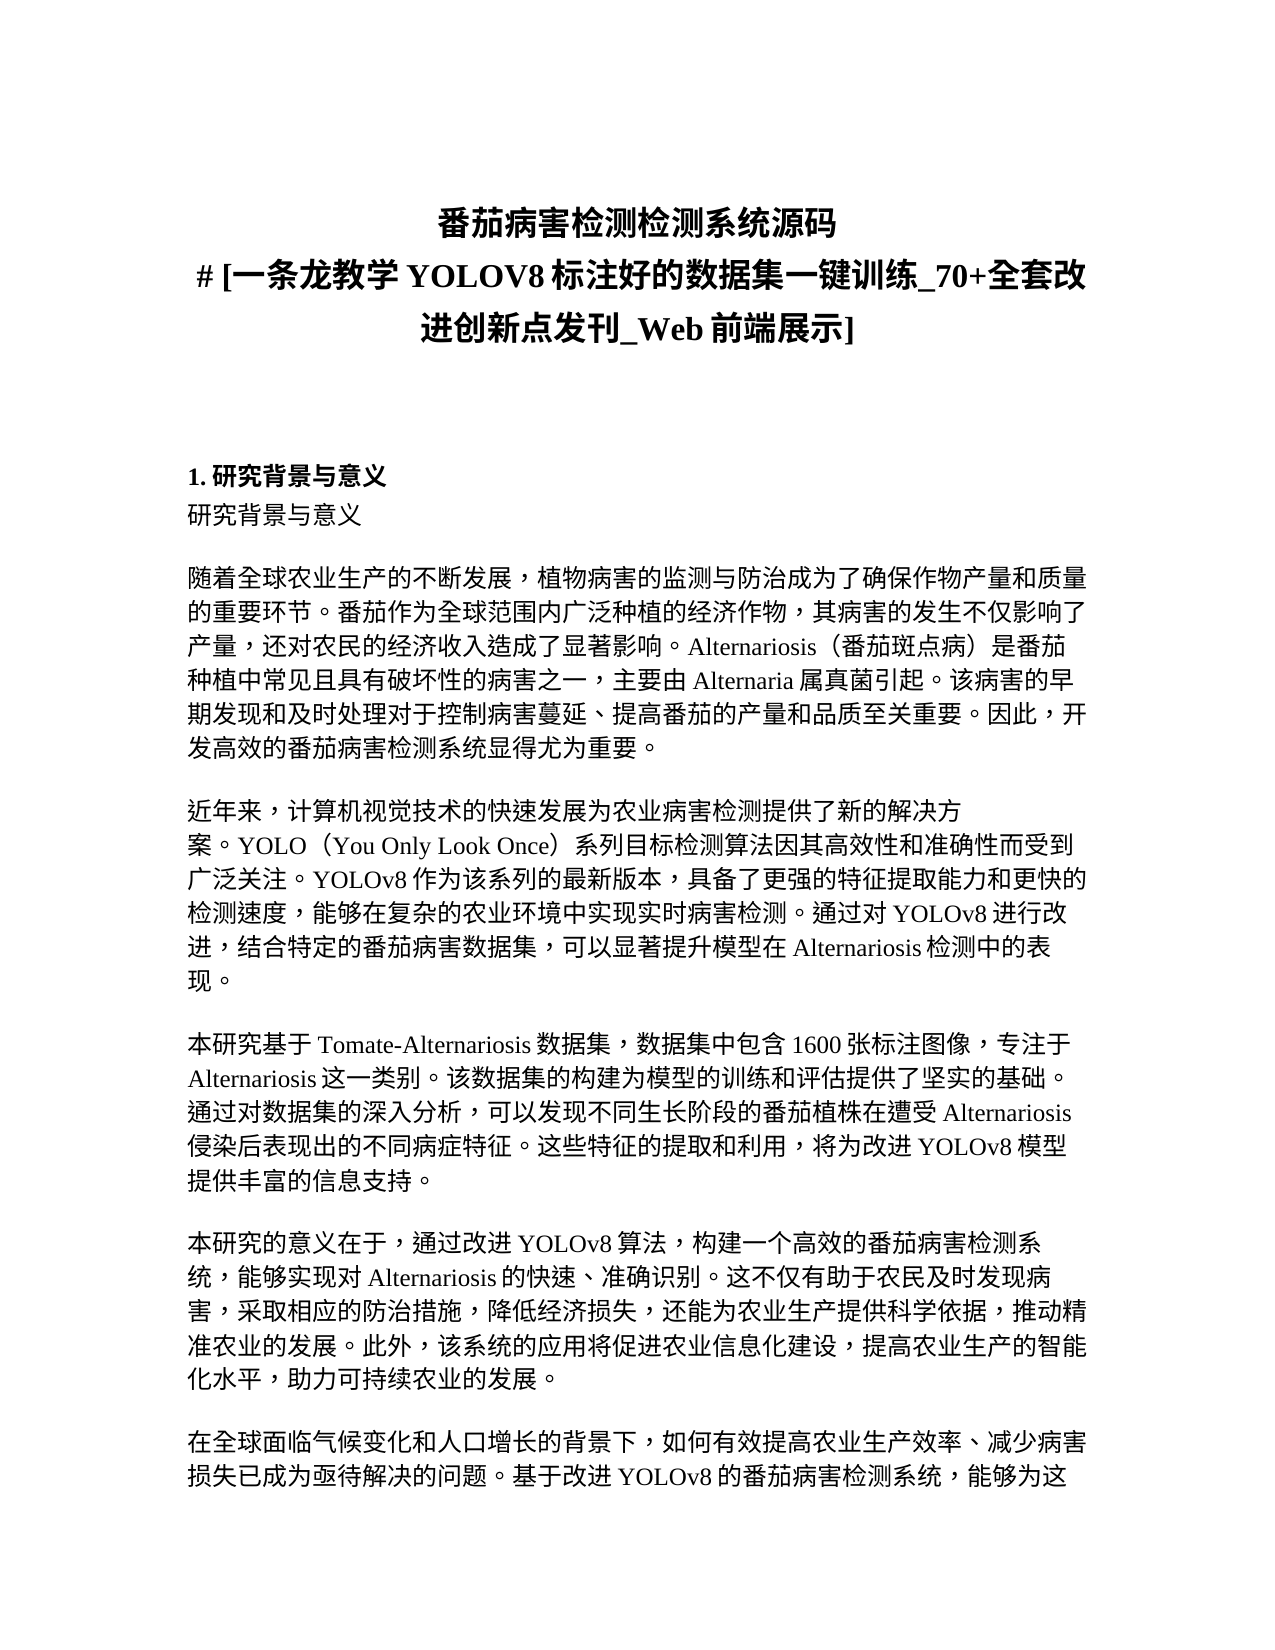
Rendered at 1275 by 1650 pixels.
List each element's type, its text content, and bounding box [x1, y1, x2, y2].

subtitle 番茄病害检测检测系统源码 # [一条龙教学YOLOV8标注好的数据集一键训练_70+全套改进创新点发刊_Web前端展示] [187, 200, 1087, 350]
subtitle 1. 研究背景与意义 [187, 459, 1087, 493]
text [187, 498, 1087, 1493]
